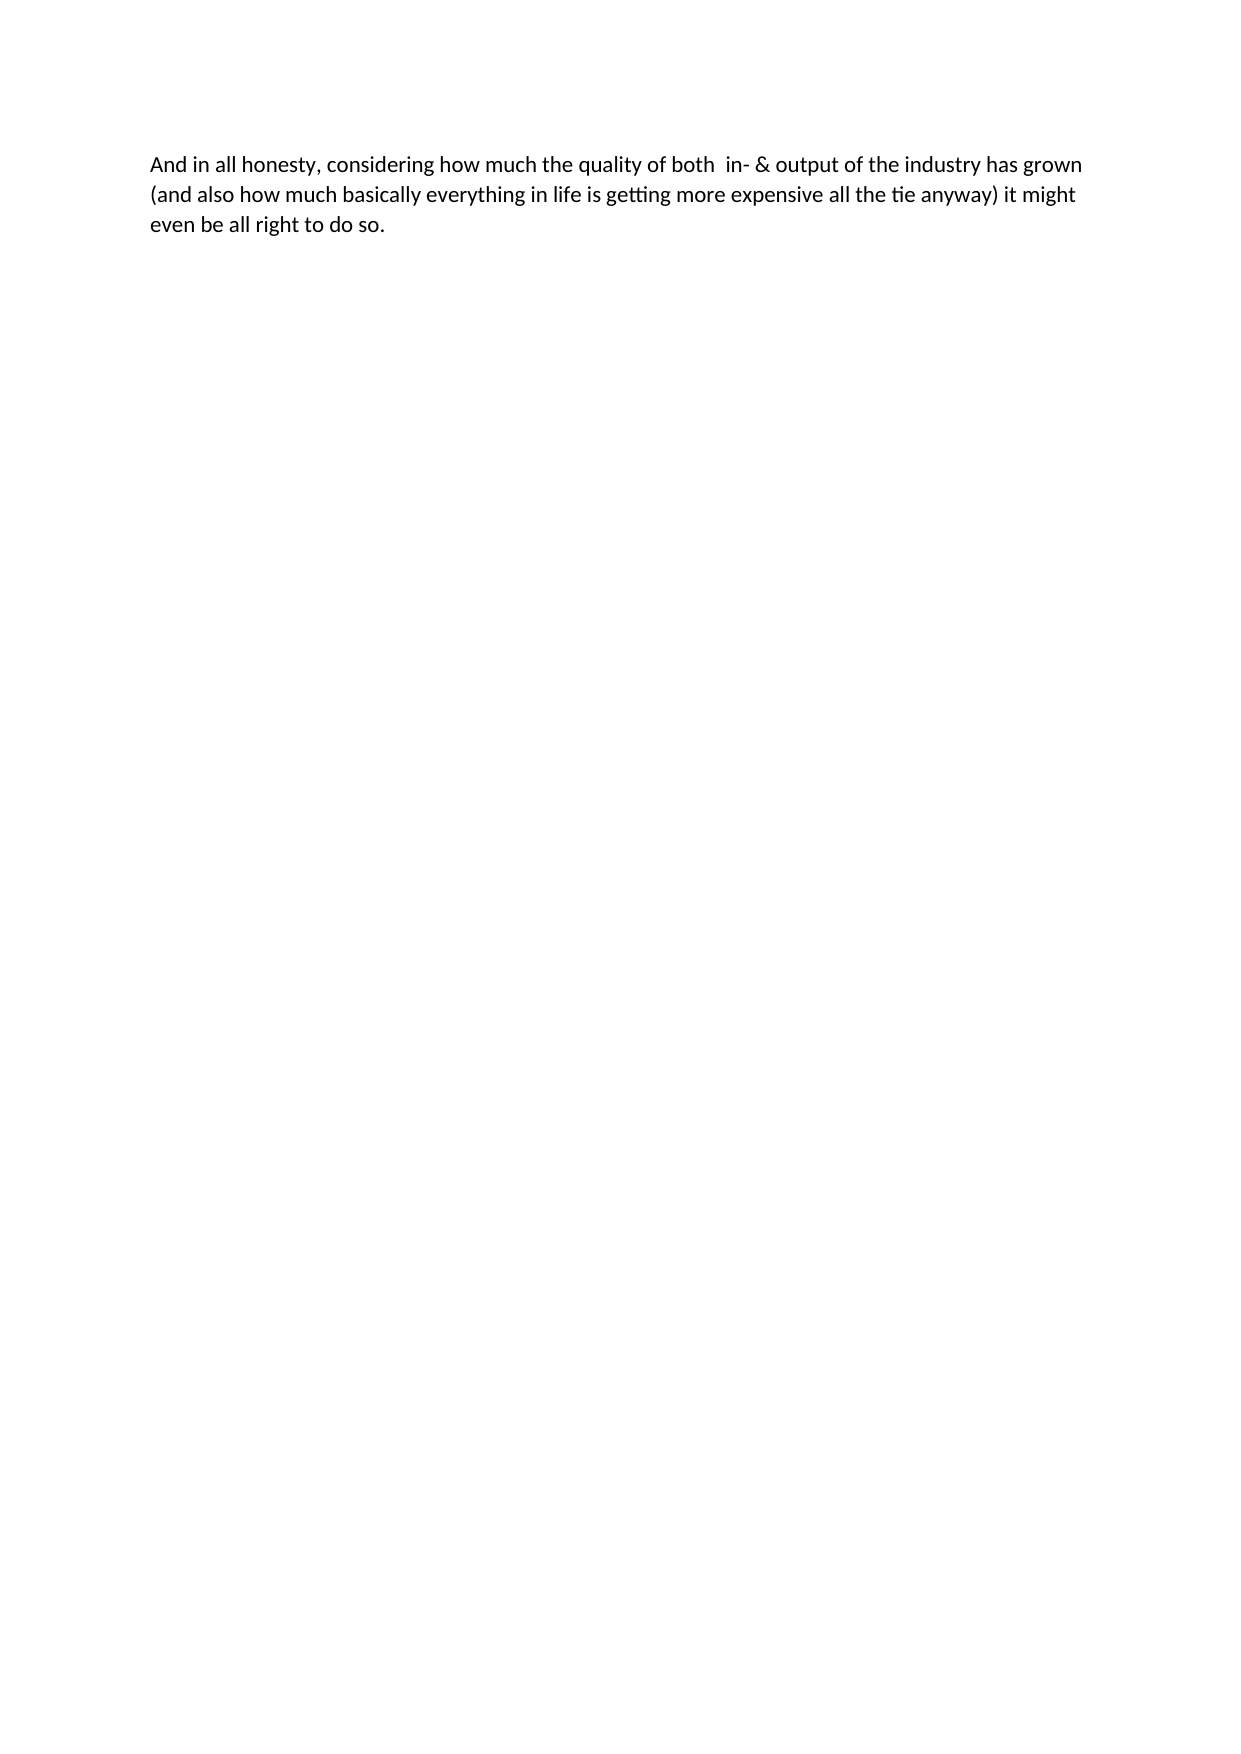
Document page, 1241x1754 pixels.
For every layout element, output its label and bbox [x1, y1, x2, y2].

text [150, 150, 1090, 238]
